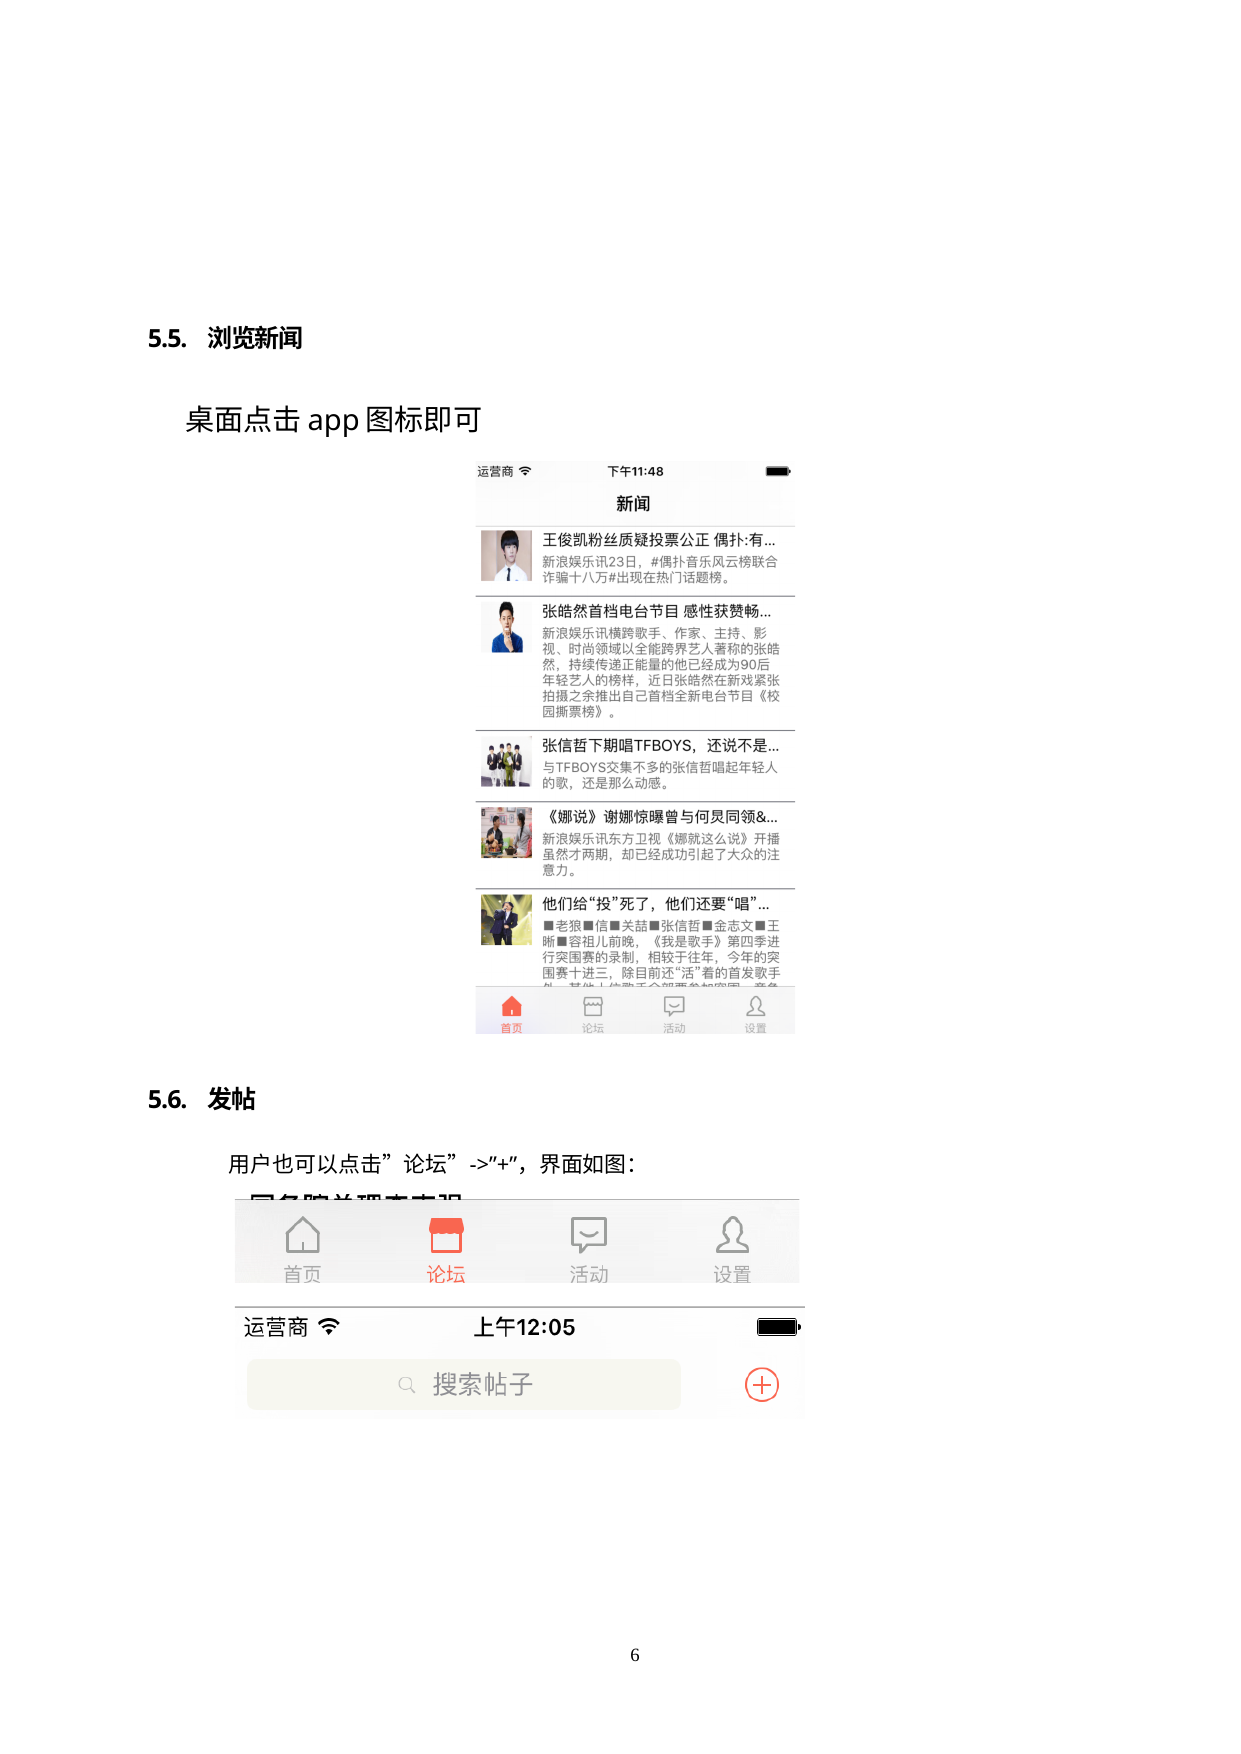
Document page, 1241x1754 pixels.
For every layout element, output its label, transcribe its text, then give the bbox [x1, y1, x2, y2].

picture [475, 461, 796, 1034]
picture [234, 1306, 805, 1419]
picture [234, 1194, 800, 1283]
subtitle 发帖 [148, 1065, 1159, 1130]
subtitle 浏览新闻 [148, 304, 1159, 369]
text 用户也可以点击”论坛”->”+”，界面如图： [185, 1146, 1122, 1179]
text 桌面点击app图标即可 [148, 385, 1122, 450]
